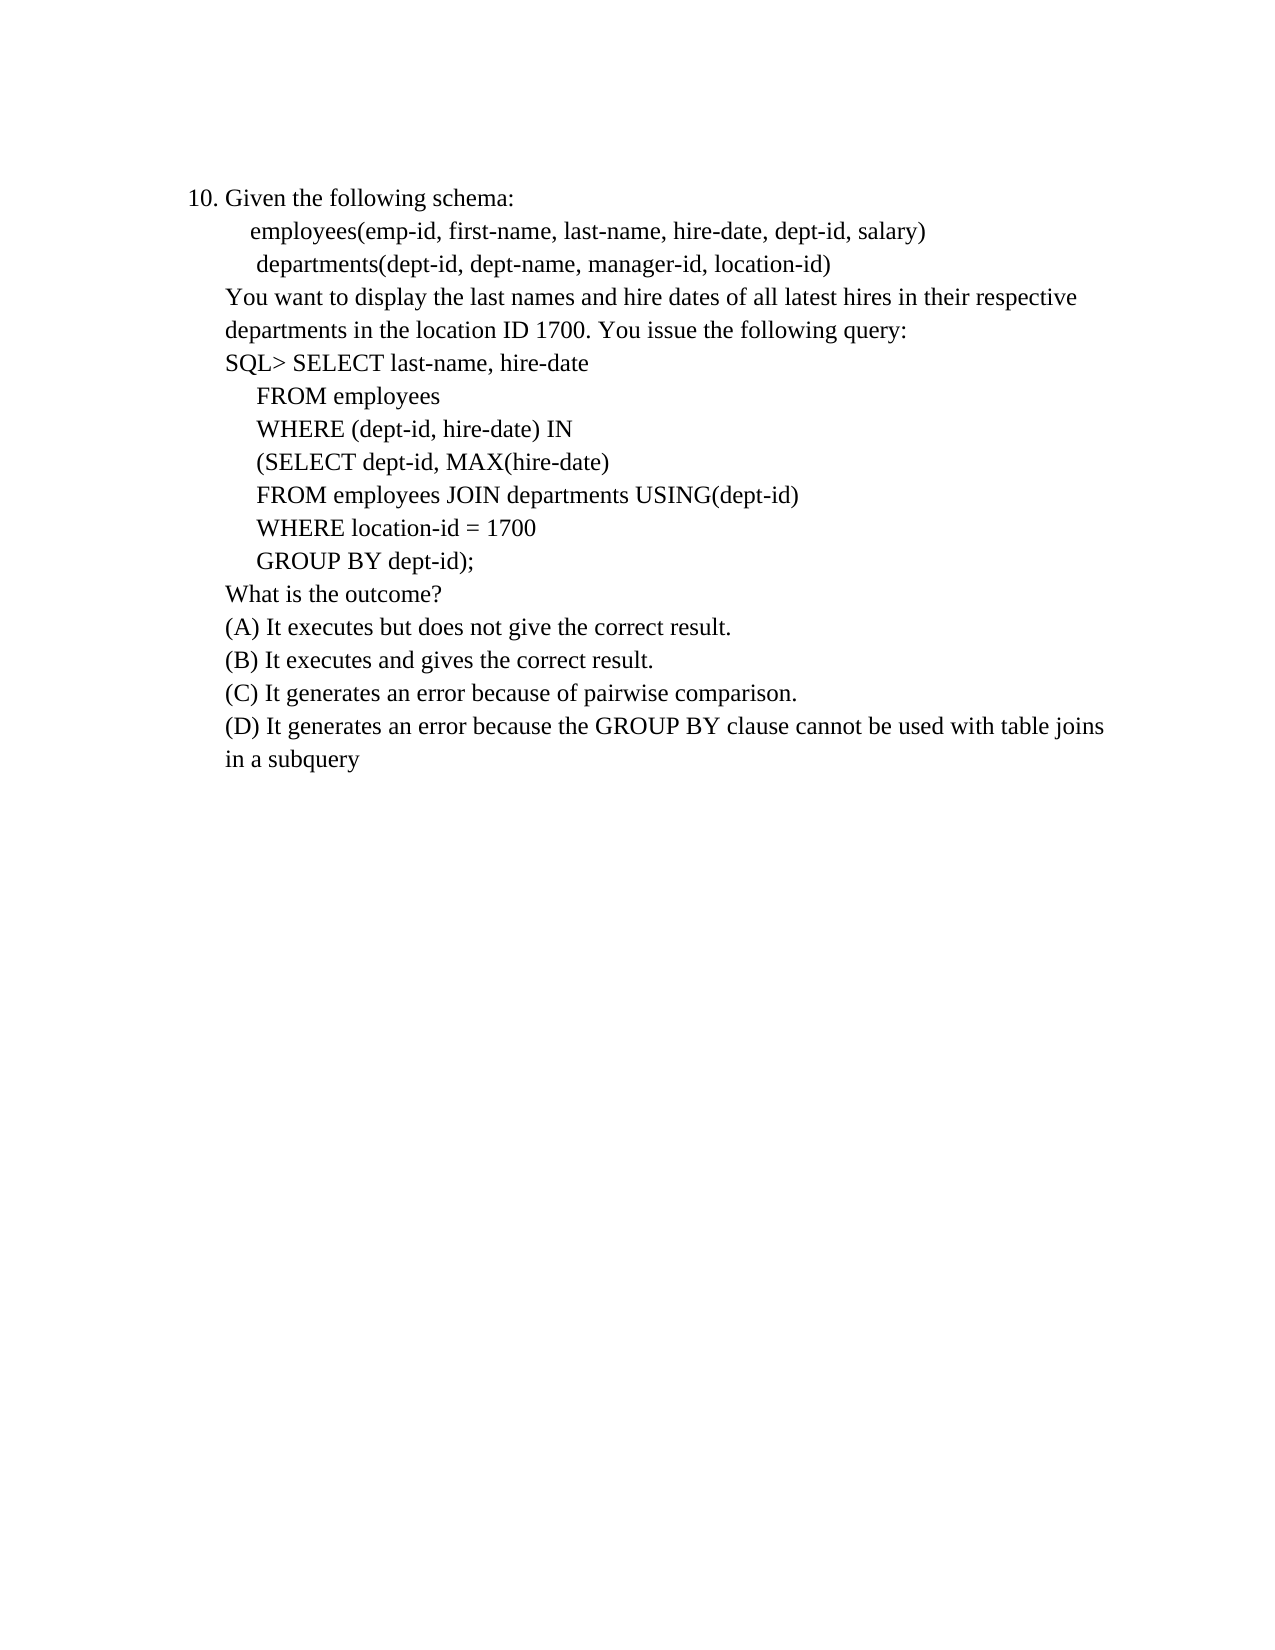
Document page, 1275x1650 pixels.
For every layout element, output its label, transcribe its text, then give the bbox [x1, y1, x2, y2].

text employees(emp-id, first-name, last-name, hire-date, dept-id, salary) [225, 216, 1125, 245]
text (A) It executes but does not give the correct result. [225, 612, 1125, 641]
text FROM employees [225, 381, 1125, 410]
text WHERE location-id = 1700 [225, 513, 1125, 542]
list Given the following schema: [187, 183, 1125, 212]
text (B) It executes and gives the correct result. [225, 645, 1125, 674]
text WHERE (dept-id, hire-date) IN [225, 414, 1125, 443]
text What is the outcome? [225, 579, 1125, 608]
text (C) It generates an error because of pairwise comparison. [225, 678, 1125, 707]
text FROM employees JOIN departments USING(dept-id) [225, 480, 1125, 509]
text departments(dept-id, dept-name, manager-id, location-id) [225, 249, 1125, 278]
text You want to display the last names and hire dates of all latest hires in their respective departments in the location ID 1700. You issue the following query: [225, 282, 1125, 344]
text GROUP BY dept-id); [225, 546, 1125, 575]
text (D) It generates an error because the GROUP BY clause cannot be used with table joins in a subquery [225, 711, 1125, 773]
text SQL> SELECT last-name, hire-date [225, 348, 1125, 377]
text (SELECT dept-id, MAX(hire-date) [225, 447, 1125, 476]
